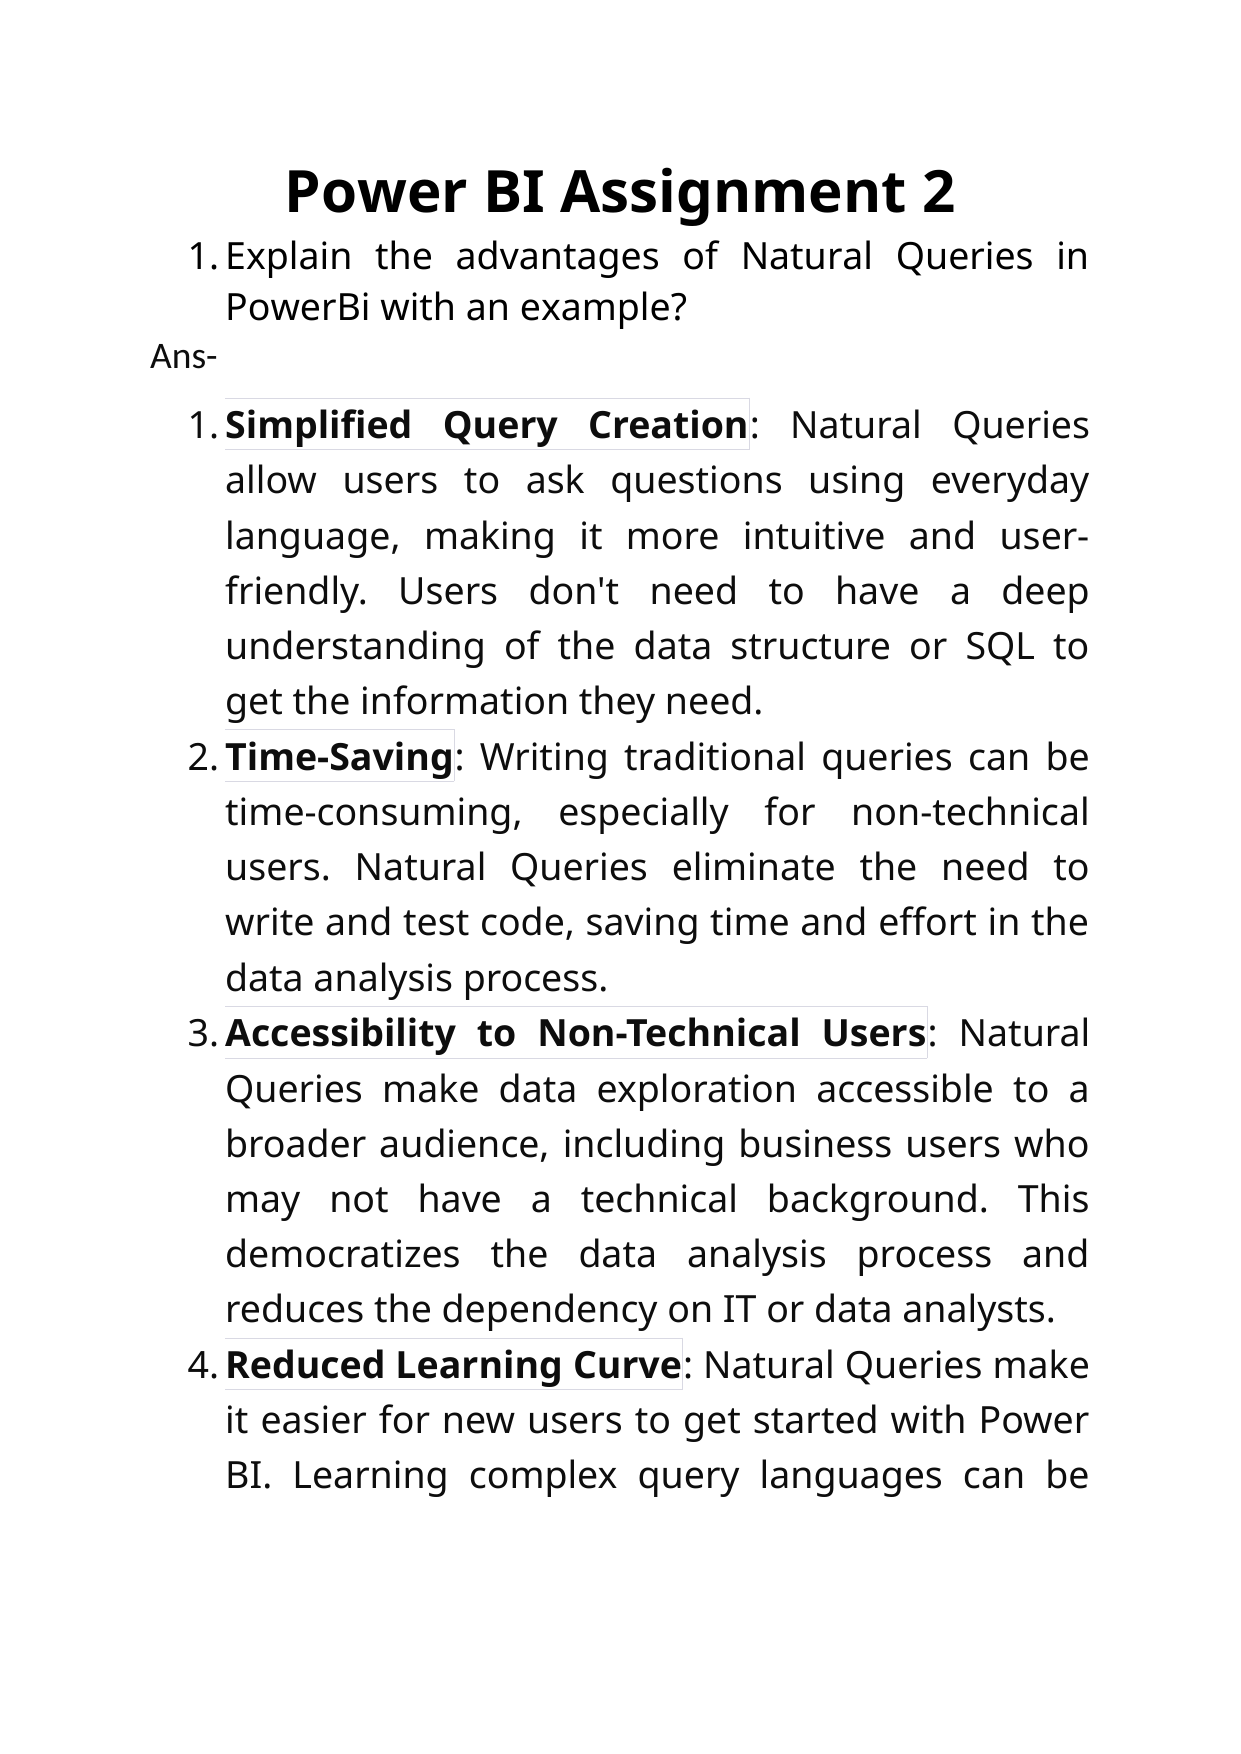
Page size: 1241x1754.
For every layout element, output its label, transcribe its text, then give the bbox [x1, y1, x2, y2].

text Power BI Assignment 2 [150, 150, 1090, 229]
list Time-Saving: Writing traditional queries can be time-consuming, especially for non-technical users. Natural Queries eliminate the need to write and test code, saving time and effort in the data analysis process. [187, 729, 1090, 1002]
list Simplified Query Creation: Natural Queries allow users to ask questions using everyday language, making it more intuitive and user-friendly. Users don't need to have a deep understanding of the data structure or SQL to get the information they need. [187, 398, 1090, 725]
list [187, 1338, 1090, 1500]
text Ans- [150, 332, 1090, 377]
list Accessibility to Non-Technical Users: Natural Queries make data exploration accessible to a broader audience, including business users who may not have a technical background. This democratizes the data analysis process and reduces the dependency on IT or data analysts. [187, 1006, 1090, 1333]
list Explain the advantages of Natural Queries in PowerBi with an example? [187, 229, 1090, 332]
